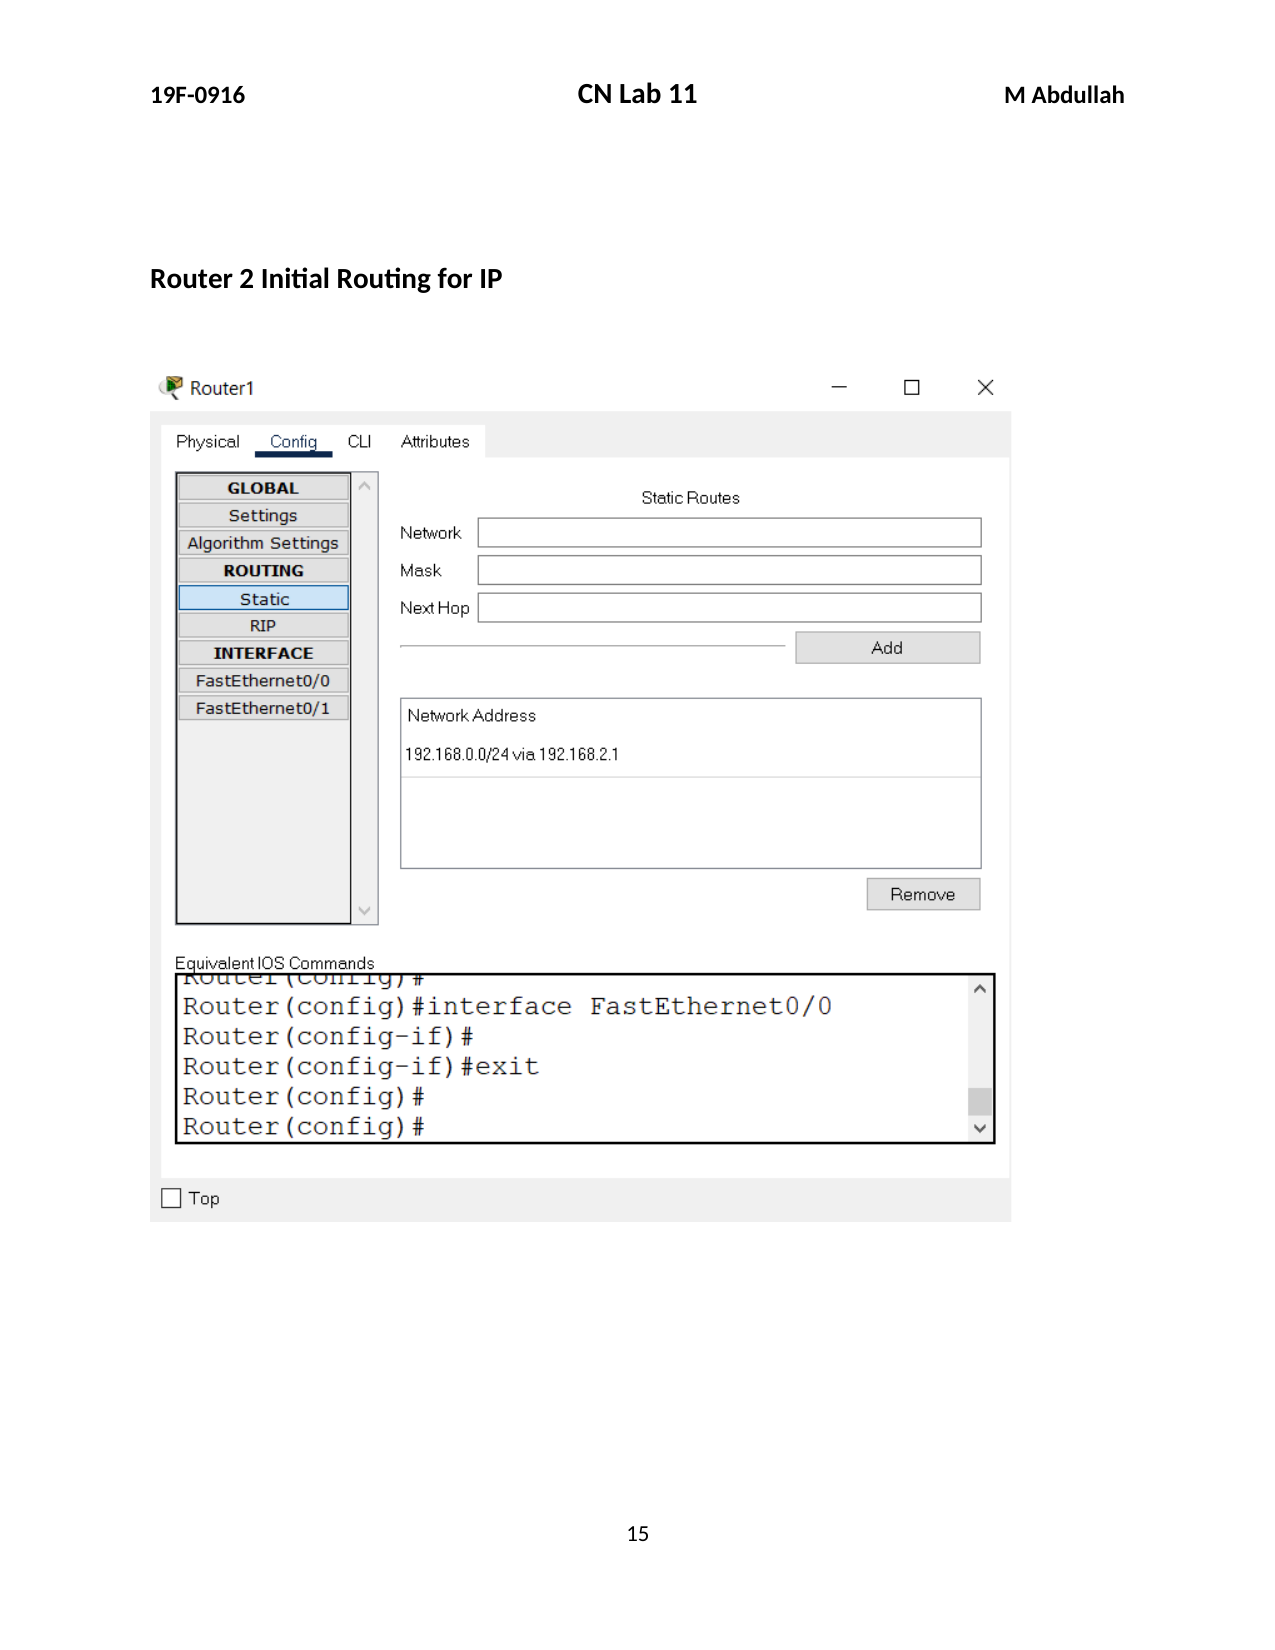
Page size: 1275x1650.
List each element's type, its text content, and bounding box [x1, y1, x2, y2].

text Router 2 Initial Routing for IP [150, 260, 1125, 296]
picture [150, 370, 1012, 1222]
